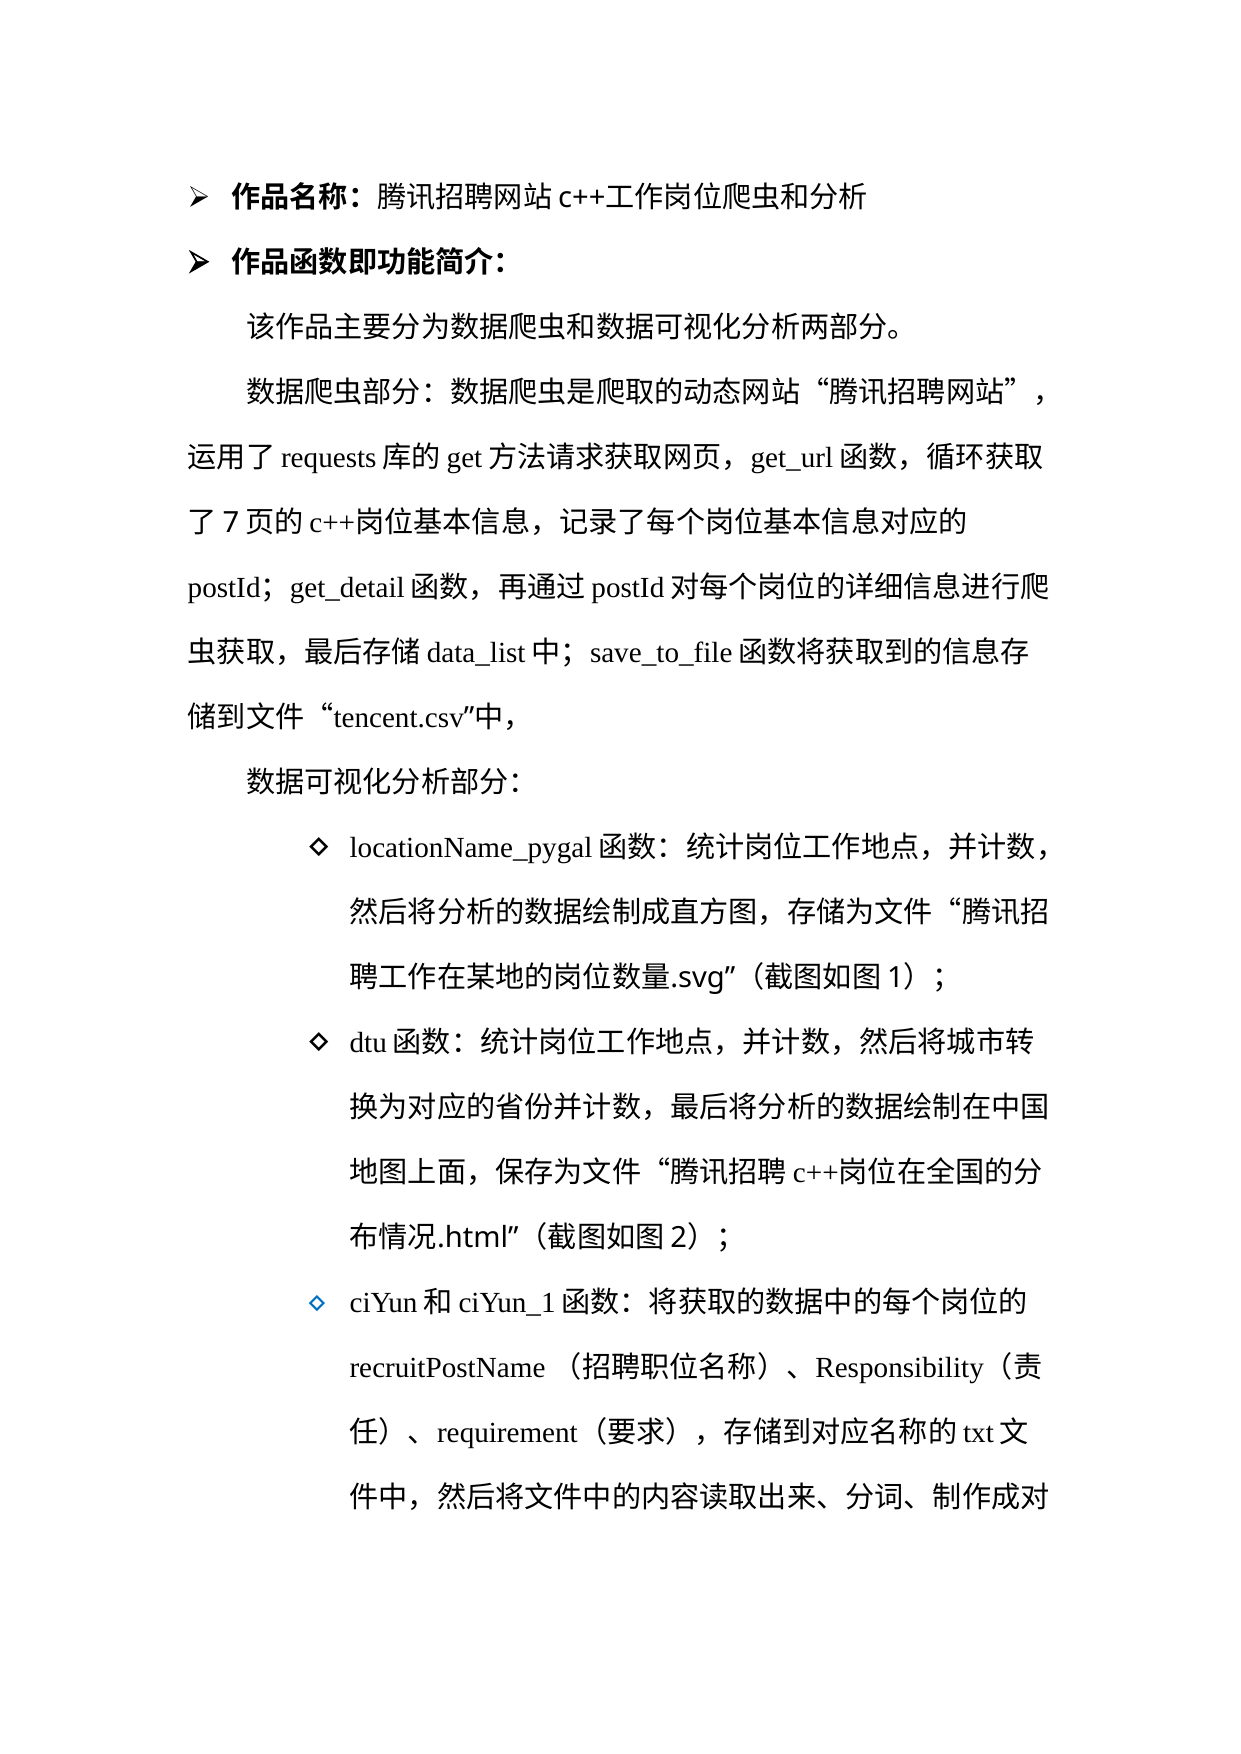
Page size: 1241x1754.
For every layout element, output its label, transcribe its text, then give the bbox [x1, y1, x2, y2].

text 数据爬虫部分：数据爬虫是爬取的动态网站“腾讯招聘网站”，运用了requests库的get方法请求获取网页，get_url函数，循环获取了7页的c++岗位基本信息，记录了每个岗位基本信息对应的postId；get_detail函数，再通过postId对每个岗位的详细信息进行爬虫获取，最后存储data_list中；save_to_file函数将获取到的信息存储到文件“tencent.csv”中， [187, 357, 1053, 747]
list dtu函数：统计岗位工作地点，并计数，然后将城市转换为对应的省份并计数，最后将分析的数据绘制在中国地图上面，保存为文件“腾讯招聘c++岗位在全国的分布情况.html”（截图如图2）； [306, 1007, 1053, 1267]
text 该作品主要分为数据爬虫和数据可视化分析两部分。 [187, 292, 1053, 357]
list 作品名称：腾讯招聘网站c++工作岗位爬虫和分析 [187, 162, 1053, 227]
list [306, 1267, 1053, 1527]
list locationName_pygal函数：统计岗位工作地点，并计数，然后将分析的数据绘制成直方图，存储为文件“腾讯招聘工作在某地的岗位数量.svg”（截图如图1）； [306, 812, 1053, 1007]
text 数据可视化分析部分： [187, 747, 1053, 812]
list 作品函数即功能简介： [187, 227, 1053, 292]
